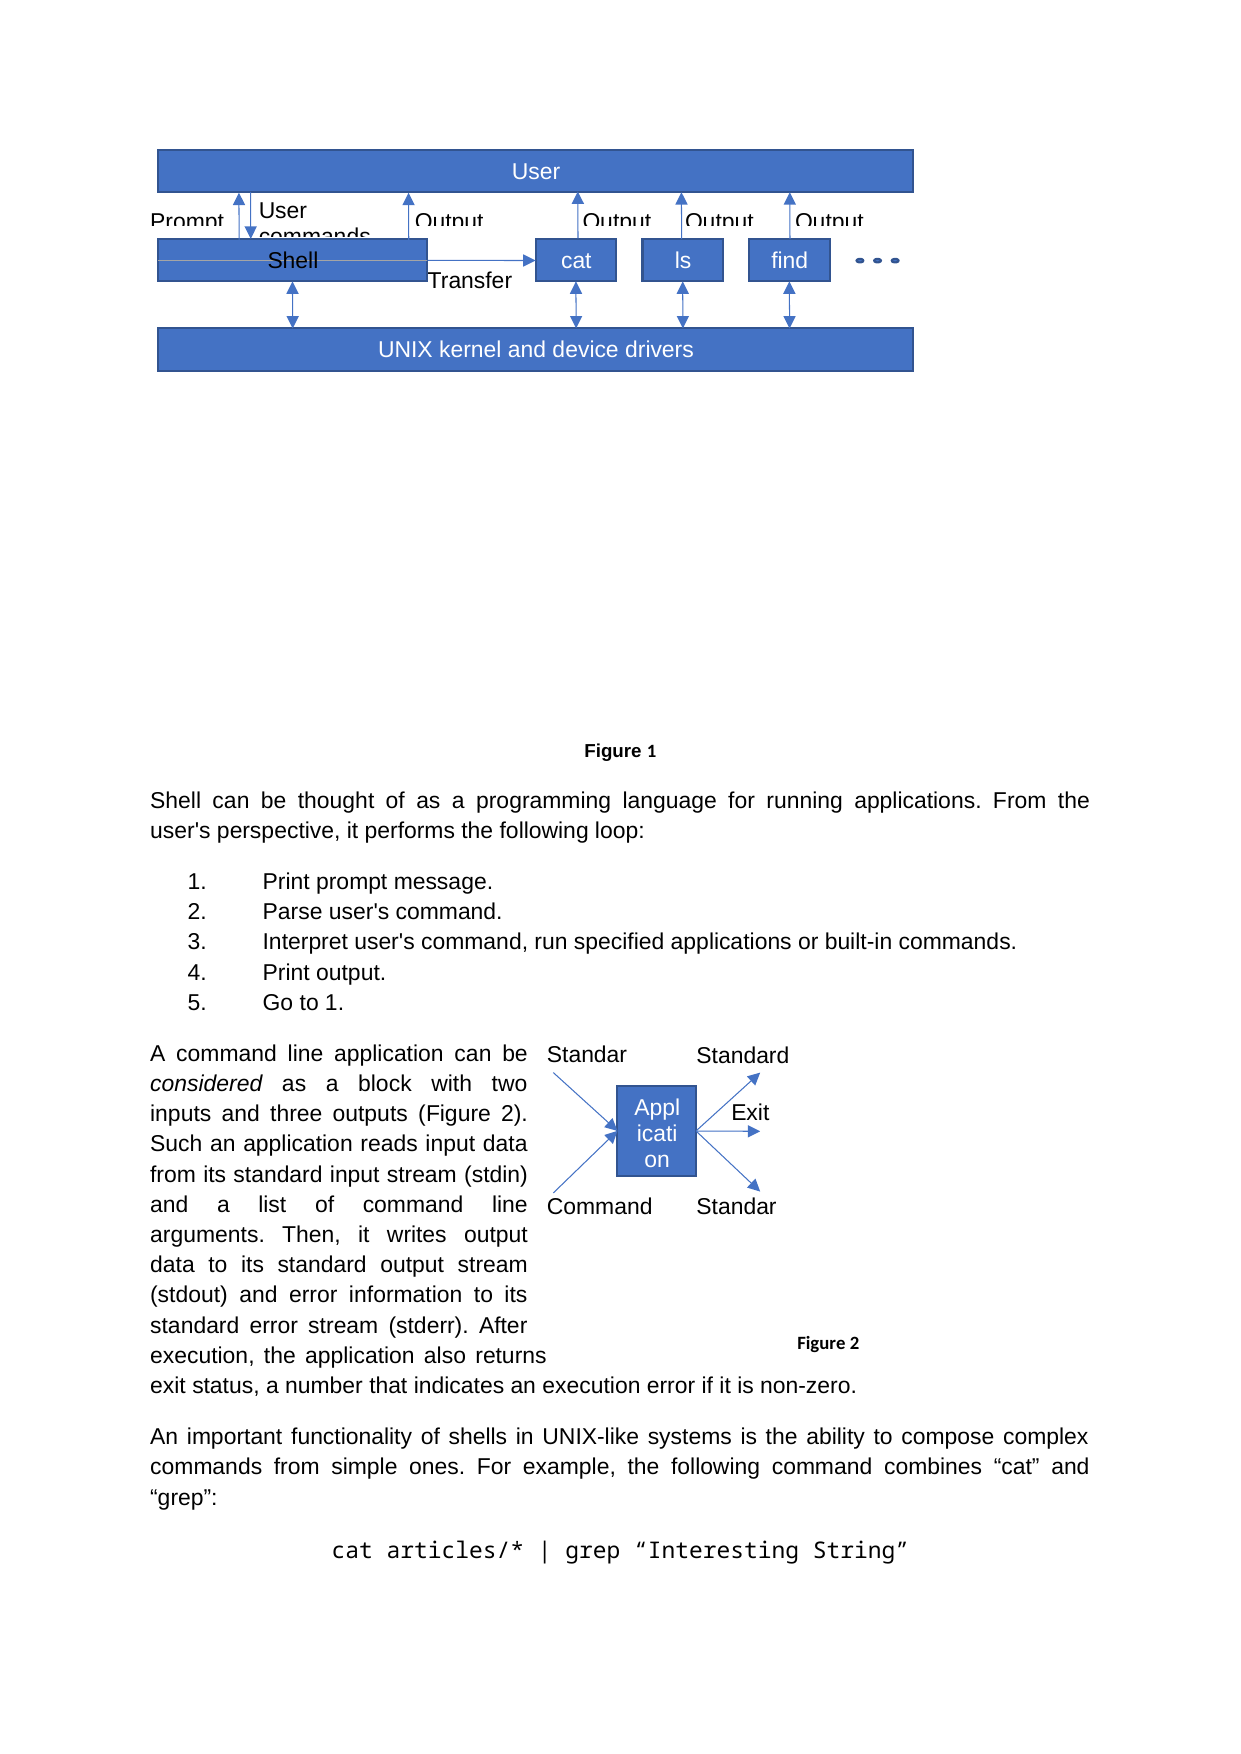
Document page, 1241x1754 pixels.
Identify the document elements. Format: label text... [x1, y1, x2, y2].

text An important functionality of shells in UNIX-like systems is the ability to compose complex commands from simple ones. For example, the following command combines “cat” and “grep”: [150, 1423, 1090, 1510]
text cat articles/* | grep “Interesting String” [150, 1534, 1090, 1566]
text A command line application can be considered as a block with two inputs and three outputs (Figure 2). Such an application reads input data from its standard input stream (stdin) and a list of command line arguments. Then, it writes output data to its standard output stream (stdout) and error information to its standard error stream (stderr). After execution, the application also returns exit status, a number that indicates an execution error if it is non-zero. [150, 1040, 1090, 1398]
text Shell can be thought of as a programming language for running applications. From the user's perspective, it performs the following loop: [150, 787, 1090, 843]
list Print prompt message. [187, 868, 1090, 894]
list Print output. [187, 958, 1090, 985]
text Figure 1 [150, 739, 1090, 762]
list Parse user's command. [187, 898, 1090, 924]
list Go to 1. [187, 989, 1090, 1015]
list Interpret user's command, run specified applications or built-in commands. [187, 928, 1090, 954]
